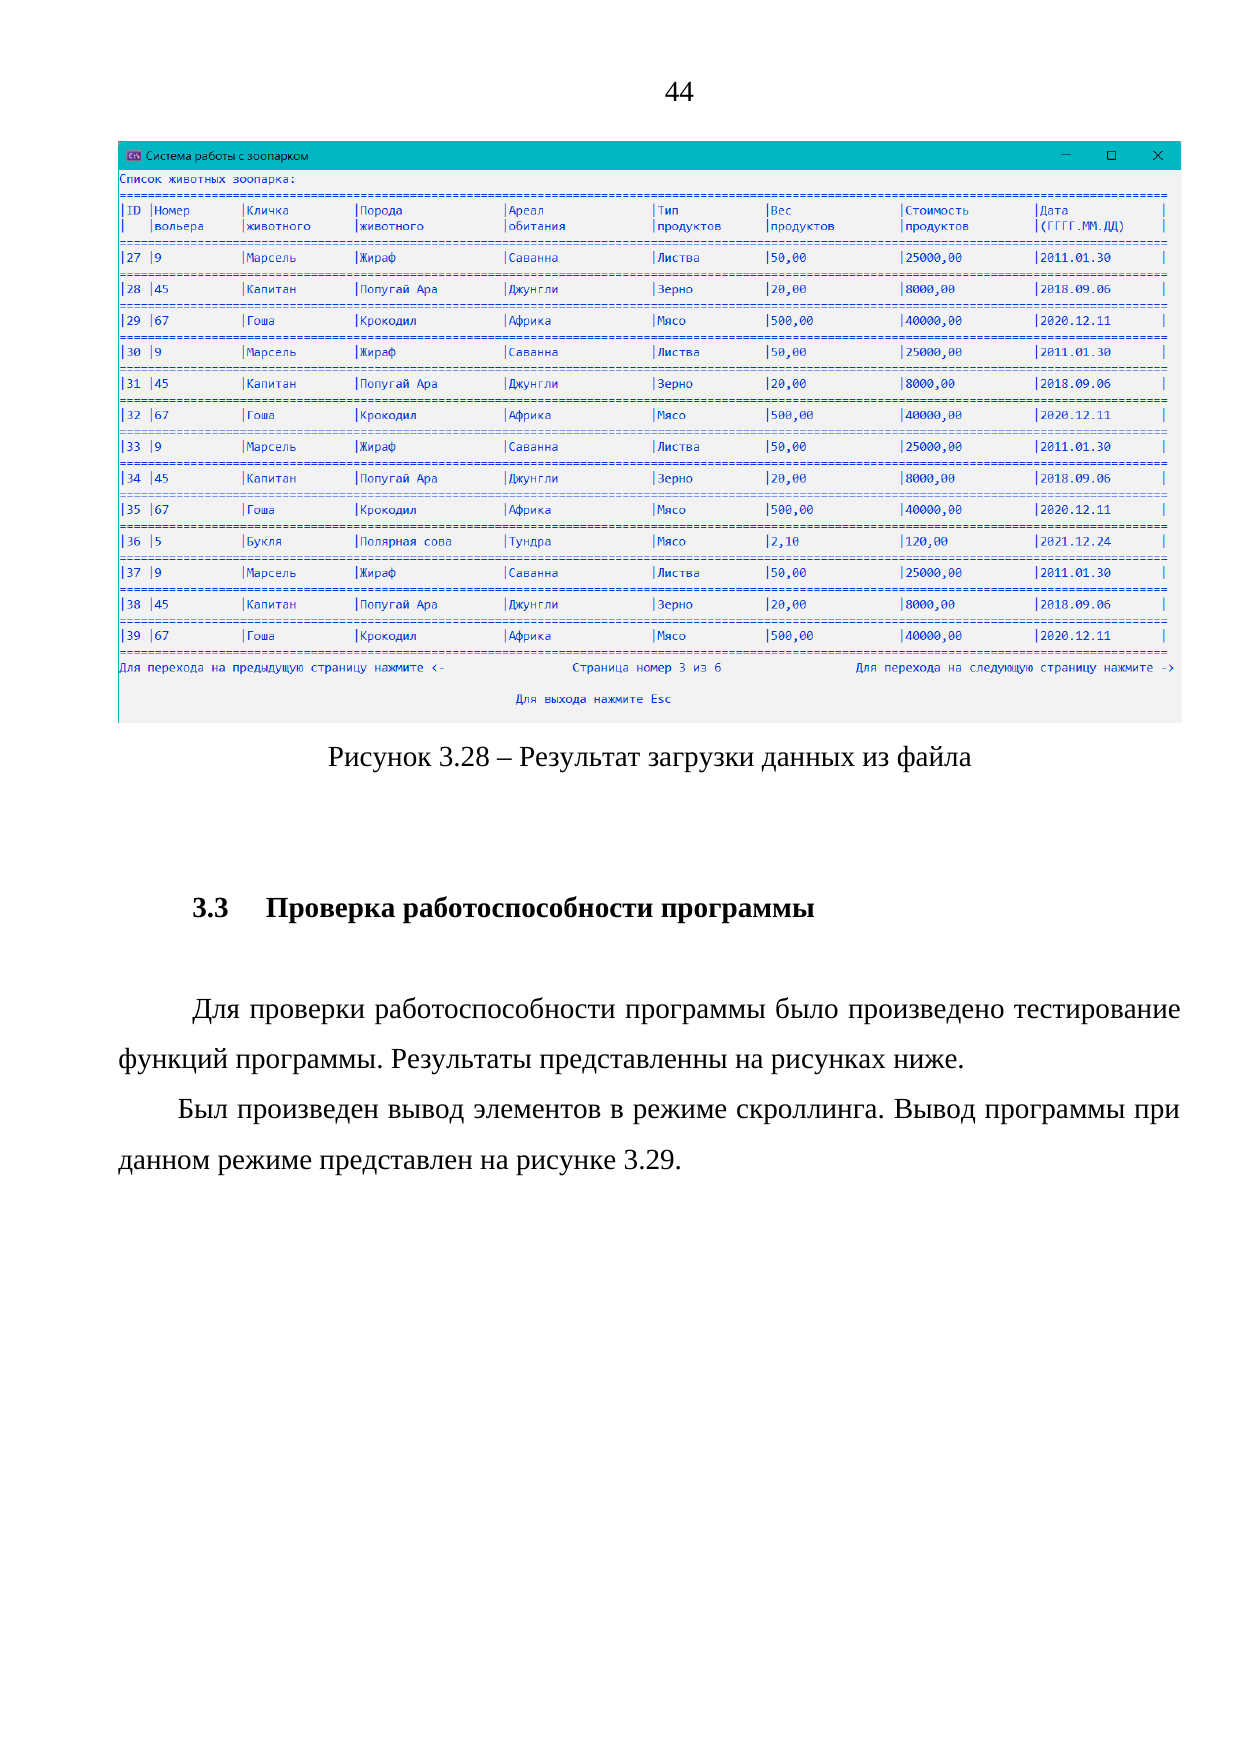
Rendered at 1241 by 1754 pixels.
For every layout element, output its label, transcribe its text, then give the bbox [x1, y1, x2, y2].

text Для проверки работоспособности программы было произведено тестирование функций программы. Результаты представленны на рисунках ниже. [118, 991, 1181, 1075]
subtitle 3.3 Проверка работоспособности программы [118, 890, 1181, 924]
text Рисунок 3.28 – Результат загрузки данных из файла [118, 739, 1181, 773]
picture [118, 141, 1182, 723]
text Был произведен вывод элементов в режиме скроллинга. Вывод программы при данном режиме представлен на рисунке 3.29. [118, 1092, 1181, 1176]
